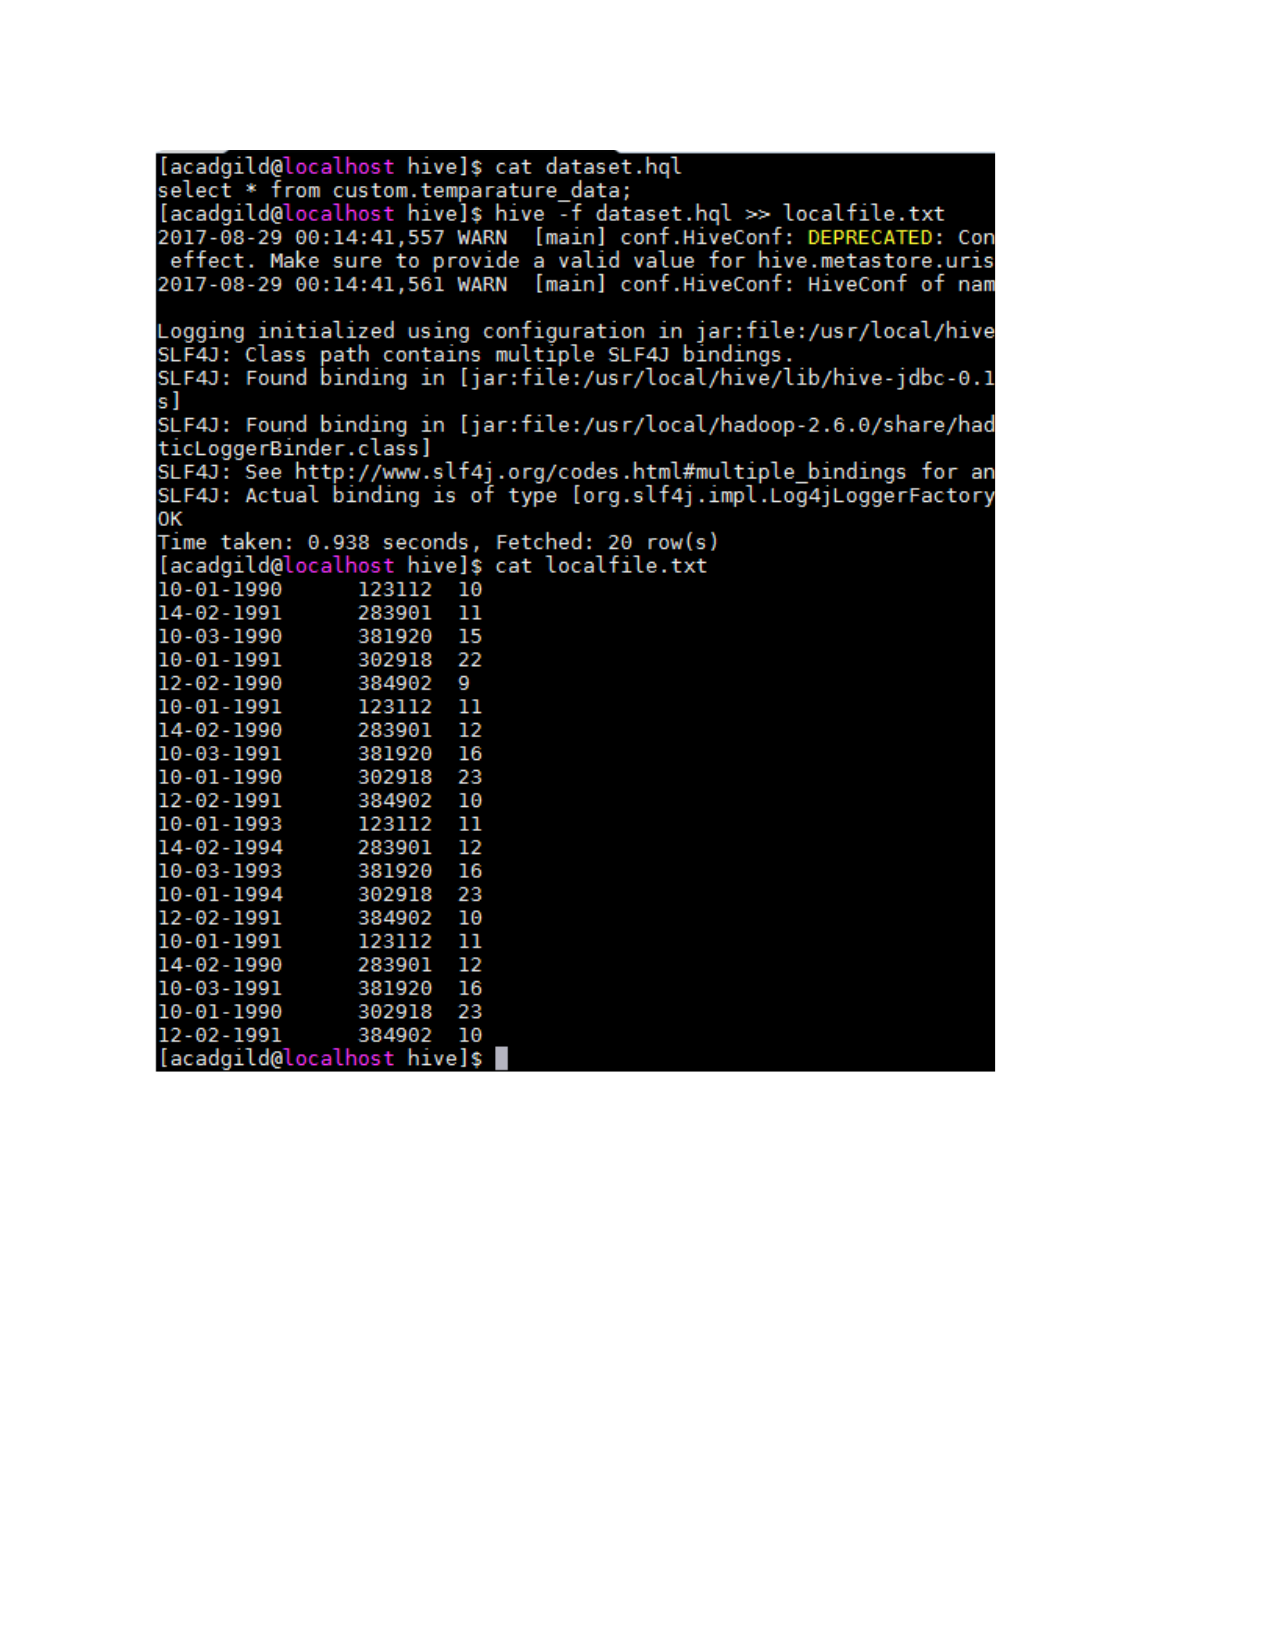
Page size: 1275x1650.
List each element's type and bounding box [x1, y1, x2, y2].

picture [150, 150, 996, 1075]
